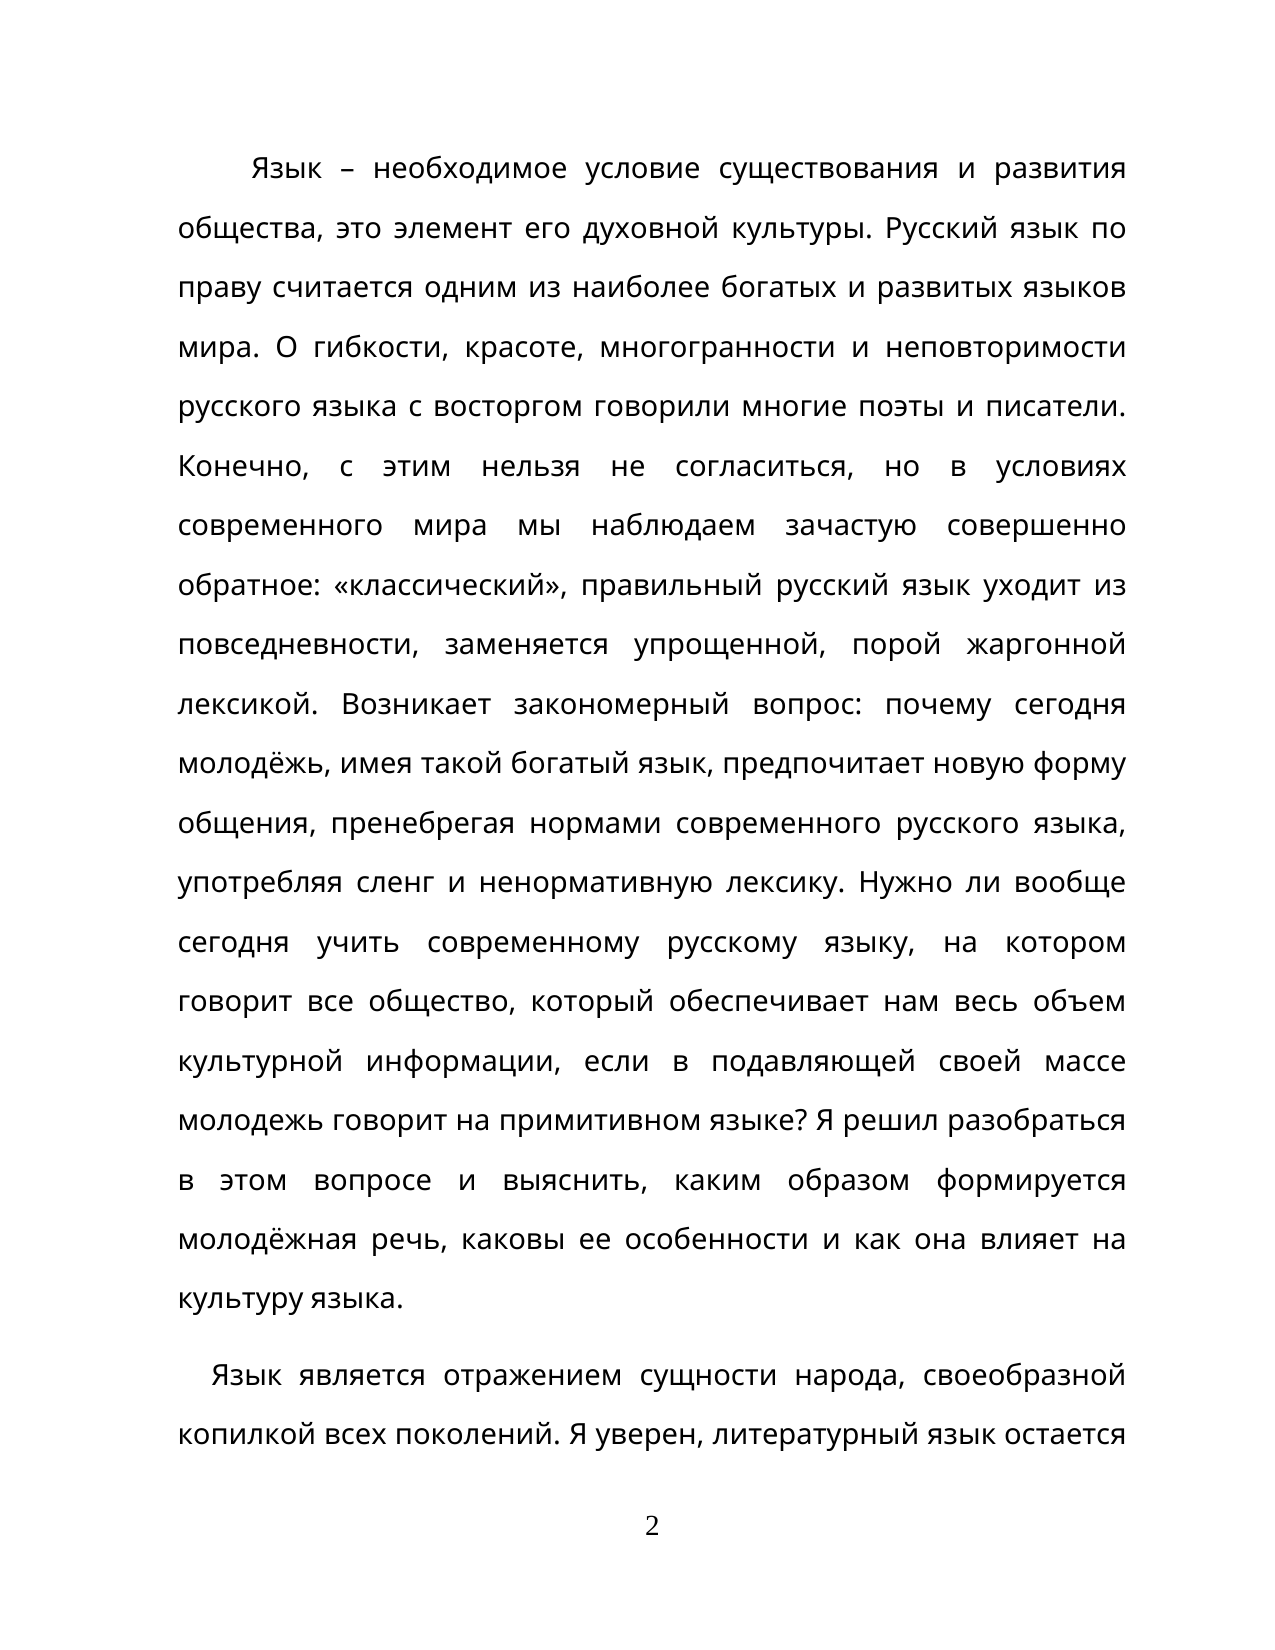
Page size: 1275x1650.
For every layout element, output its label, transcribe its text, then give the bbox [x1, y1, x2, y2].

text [177, 1354, 1127, 1453]
text Язык – необходимое условие существования и развития общества, это элемент его духовной культуры. Русский язык по праву считается одним из наиболее богатых и развитых языков мира. О гибкости, красоте, многогранности и неповторимости русского языка с восторгом говорили многие поэты и писатели. Конечно, с этим нельзя не согласиться, но в условиях современного мира мы наблюдаем зачастую совершенно обратное: «классический», правильный русский язык уходит из повседневности, заменяется упрощенной, порой жаргонной лексикой. Возникает закономерный вопрос: почему сегодня молодёжь, имея такой богатый язык, предпочитает новую форму общения, пренебрегая нормами современного русского языка, употребляя сленг и ненормативную лексику. Нужно ли вообще сегодня учить современному русскому языку, на котором говорит все общество, который обеспечивает нам весь объем культурной информации, если в подавляющей своей массе молодежь говорит на примитивном языке? Я решил разобраться в этом вопросе и выяснить, каким образом формируется молодёжная речь, каковы ее особенности и как она влияет на культуру языка. [177, 148, 1127, 1317]
